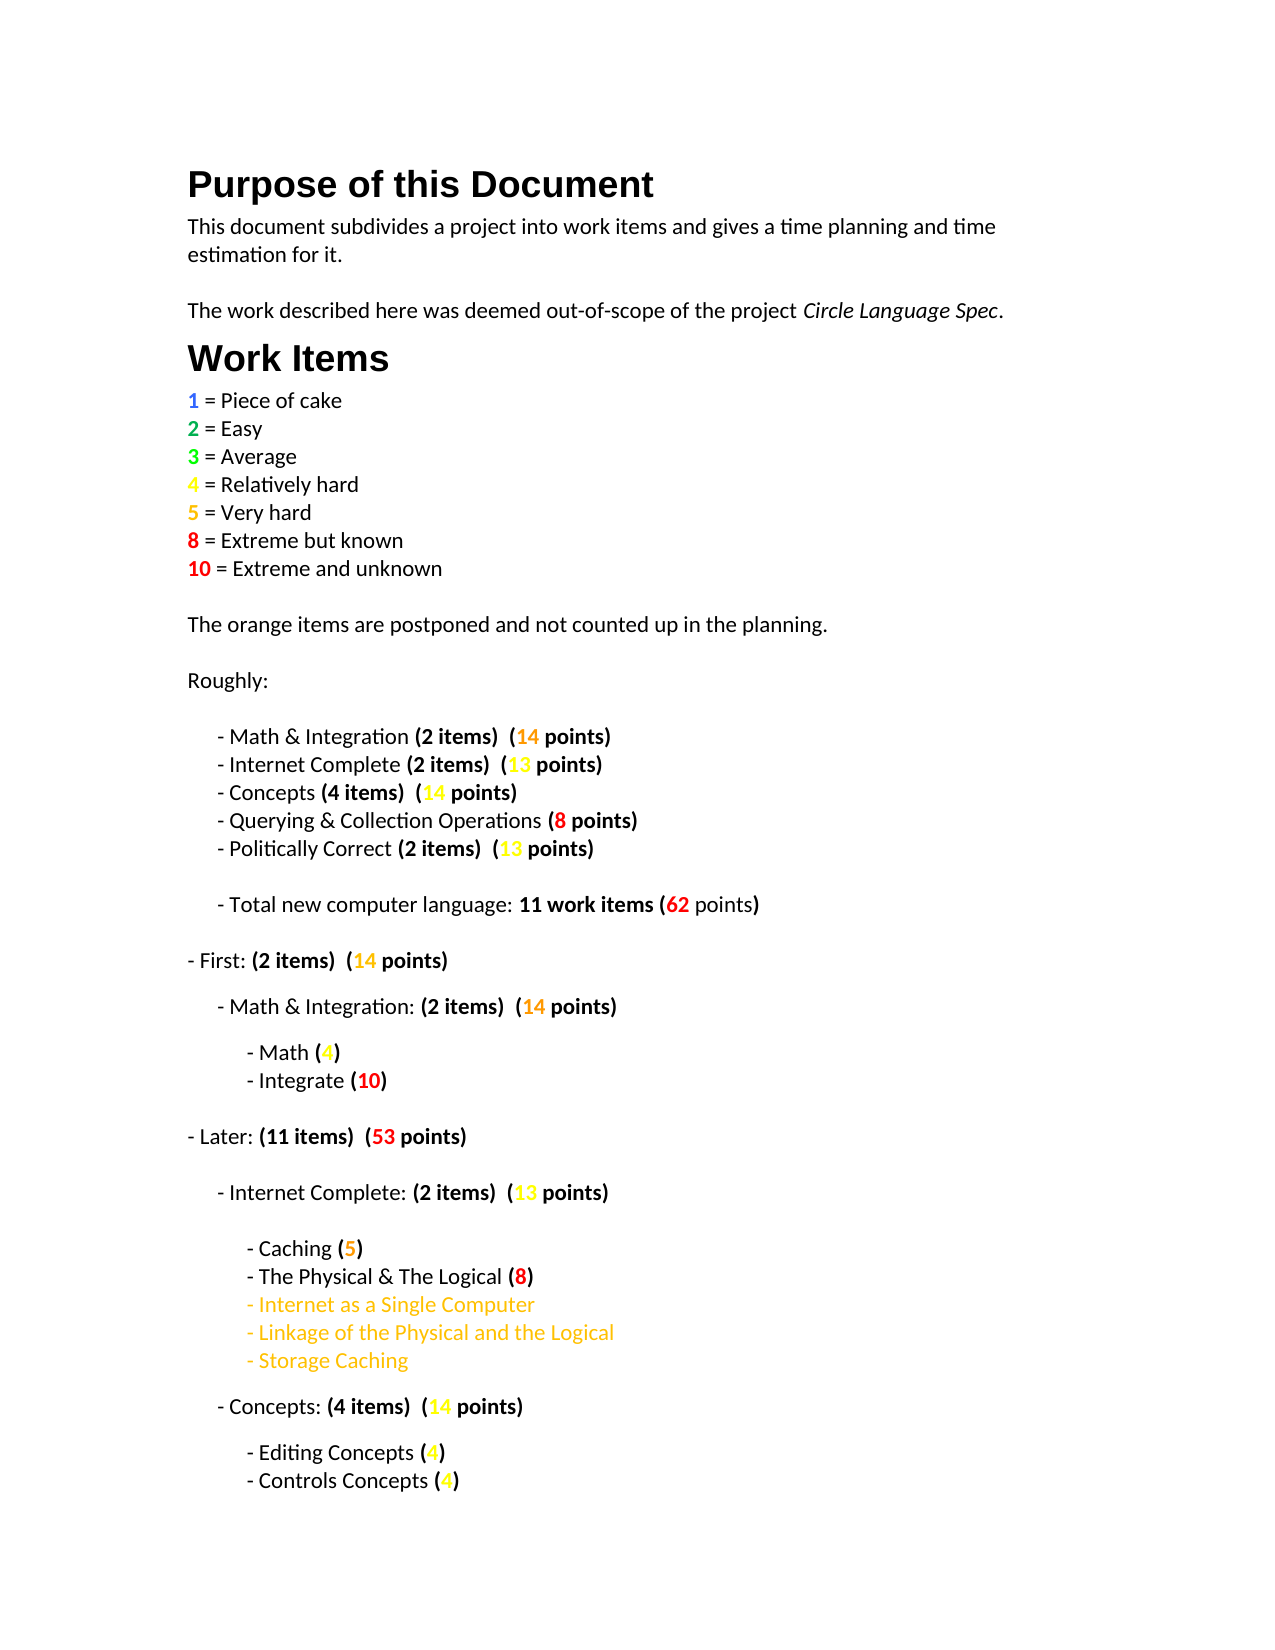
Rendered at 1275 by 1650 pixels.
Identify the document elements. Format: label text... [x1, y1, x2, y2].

text 4 = Relatively hard [187, 470, 1087, 498]
text 1 = Piece of cake [187, 386, 1087, 414]
text Roughly: [187, 666, 1087, 694]
text - Concepts: (4 items) (14 points) [217, 1392, 1087, 1420]
text - Querying & lection Operations (8 points) - litically Correct (2 items) (13 points) [217, 806, 1087, 862]
text - First: (2 items) (14 points) [187, 946, 1087, 974]
text 8 = Extreme but known [187, 526, 1087, 554]
text 5 = Very hard [187, 498, 1087, 526]
text - Internet as a Single Computer [247, 1290, 1087, 1318]
text - Caching (5) [247, 1234, 1087, 1262]
text - Editing Concepts (4) [247, 1438, 1087, 1466]
text - Math & Integration (2 items) (14 points) [217, 722, 1087, 750]
text - Total new computer language: 11 work items (62 points) [217, 890, 1087, 918]
text - Math & Integration: (2 items) (14 points) [217, 992, 1087, 1020]
text - Later: (11 items) (53 points) [187, 1122, 1087, 1150]
subtitle Work Items [187, 336, 1087, 379]
text The work described here was deemed out-of-scope of the project Circle Language Spec. [187, 296, 1087, 324]
text - Internet Complete: (2 items) (13 points) [217, 1178, 1087, 1206]
text 10 = Extreme and unknown [187, 554, 1087, 582]
text - Storage Caching [247, 1346, 1087, 1374]
text The orange items are postponed and not counted up in the planning. [187, 610, 1087, 638]
text This document subdivides a project into work items and gives a time planning and time estimation for it. [187, 212, 1087, 268]
text 2 = Easy [187, 414, 1087, 442]
text - Math (4) [247, 1038, 1087, 1066]
text 3 = Average [187, 442, 1087, 470]
text - Internet Complete (2 items) (13 points) [217, 750, 1087, 778]
text - Concepts (4 items) (14 points) [217, 778, 1087, 806]
text - Linkage of the Physical and the Logical [247, 1318, 1087, 1346]
subtitle Purpose of this Document [187, 162, 1087, 206]
text - Integrate (10) [247, 1066, 1087, 1094]
text - Controls Concepts (4) [247, 1466, 1087, 1494]
text - The Physical & The Logical (8) [247, 1262, 1087, 1290]
